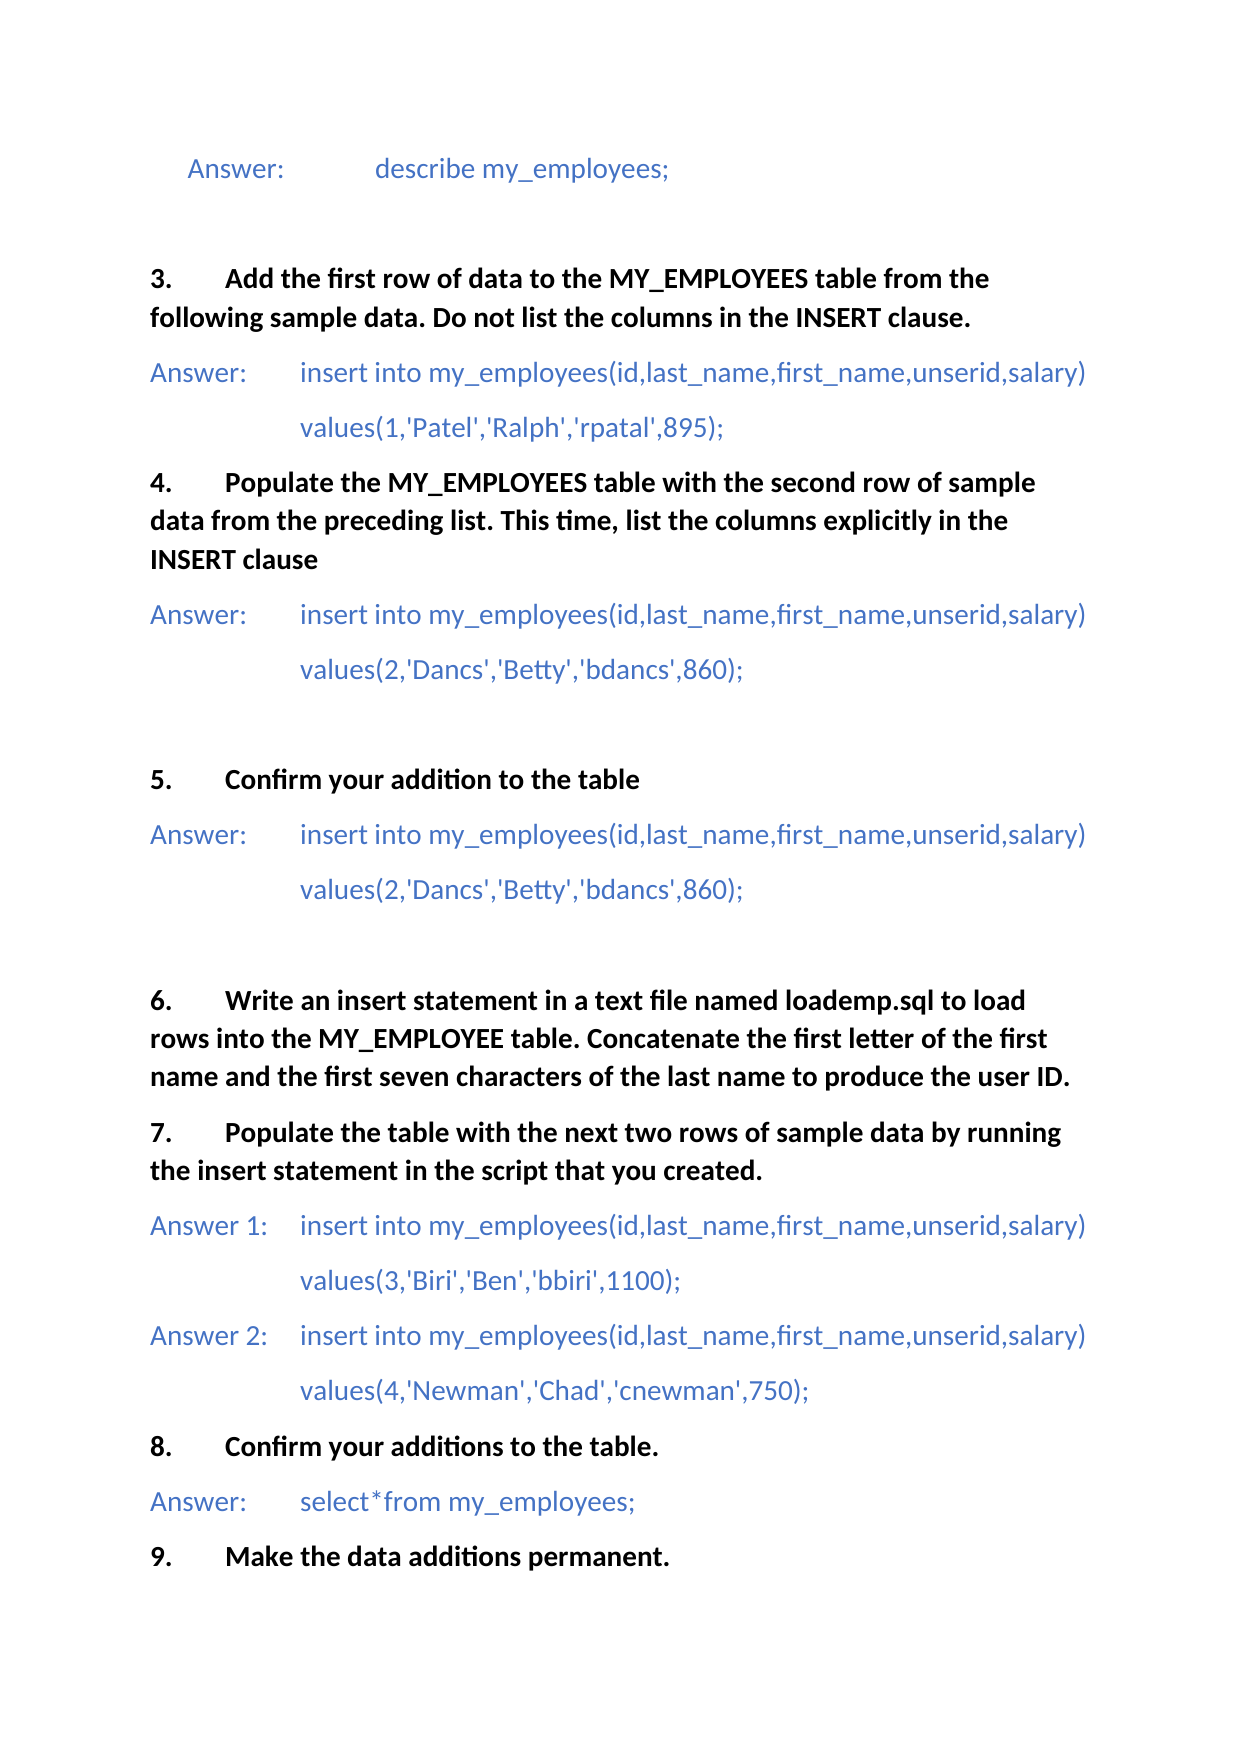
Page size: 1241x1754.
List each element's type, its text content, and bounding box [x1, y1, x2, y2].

text values(4,'Newman','Chad','cnewman',750); [225, 1372, 1090, 1408]
text Answer 2: insert into my_employees(id,last_name,first_name,unserid,salary) [150, 1317, 1090, 1353]
text Answer: insert into my_employees(id,last_name,first_name,unserid,salary) [150, 816, 1090, 852]
text 4. Populate the MY_EMPLOYEES table with the second row of sample data from the preceding list. This time, list the columns explicitly in the INSERT clause [150, 464, 1090, 576]
text 5. Confirm your addition to the table [150, 761, 1090, 797]
text values(2,'Dancs','Betty','bdancs',860); [225, 651, 1090, 687]
text 8. Confirm your additions to the table. [150, 1428, 1090, 1463]
text 6. Write an insert statement in a text file named loademp.sql to load rows into the MY_EMPLOYEE table. Concatenate the first letter of the first name and the first seven characters of the last name to produce the user ID. [150, 982, 1090, 1094]
text 7. Populate the table with the next two rows of sample data by running the insert statement in the script that you created. [150, 1114, 1090, 1188]
text Answer: insert into my_employees(id,last_name,first_name,unserid,salary) [150, 596, 1090, 632]
text Answer: insert into my_employees(id,last_name,first_name,unserid,salary) [150, 354, 1090, 389]
text Answer 1: insert into my_employees(id,last_name,first_name,unserid,salary) [150, 1207, 1090, 1243]
text values(3,'Biri','Ben','bbiri',1100); [225, 1262, 1090, 1298]
text values(1,'Patel','Ralph','rpatal',895); [225, 409, 1090, 444]
text 9. Make the data additions permanent. [150, 1538, 1090, 1573]
text Answer: describe my_employees; [187, 150, 1090, 186]
text Answer: select*from my_employees; [150, 1483, 1090, 1518]
text values(2,'Dancs','Betty','bdancs',860); [225, 871, 1090, 907]
text 3. Add the first row of data to the MY_EMPLOYEES table from the following sample data. Do not list the columns in the INSERT clause. [150, 260, 1090, 334]
